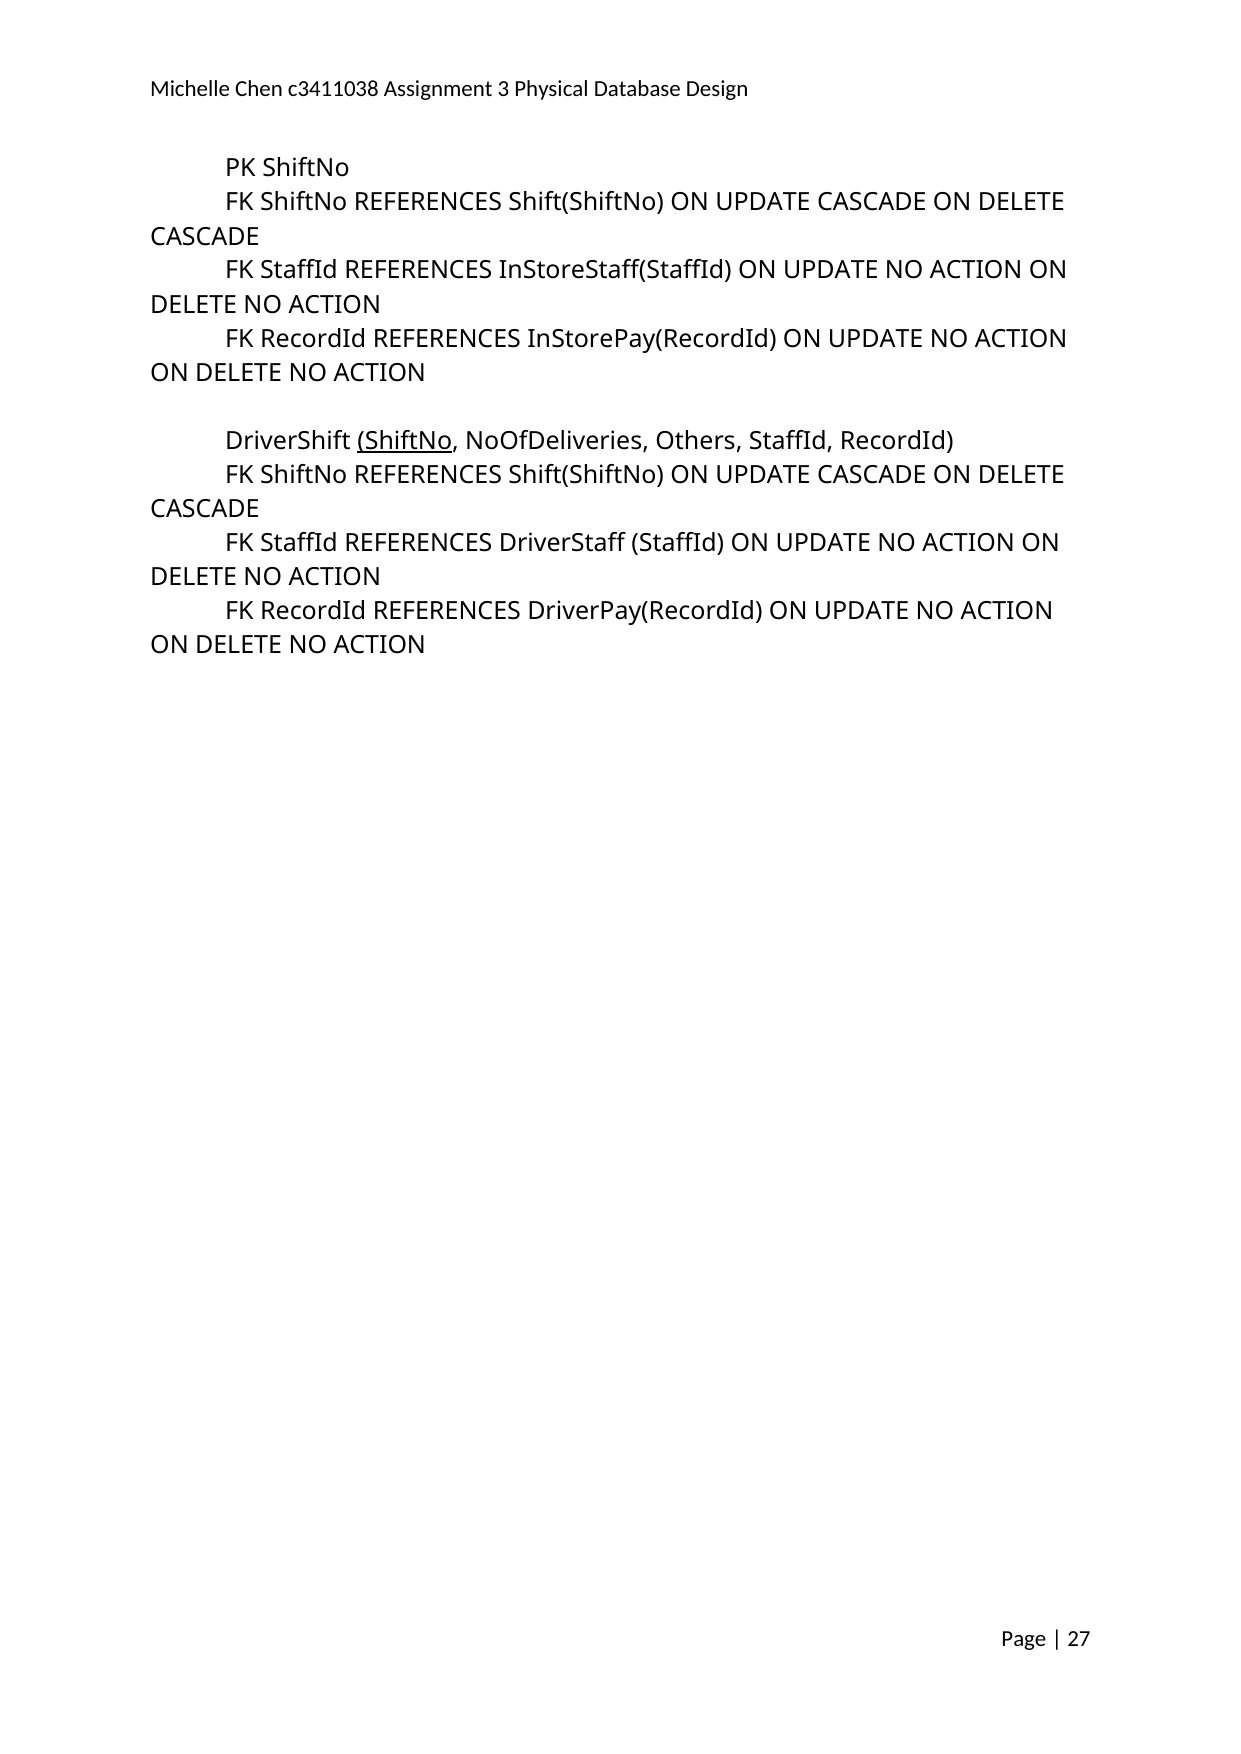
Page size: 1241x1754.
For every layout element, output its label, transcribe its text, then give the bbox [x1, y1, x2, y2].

text FK StaffId REFERENCES InStoreStaff(StaffId) ON UPDATE NO ACTION ON DELETE NO ACTION [150, 252, 1090, 320]
text FK ShiftNo REFERENCES Shift(ShiftNo) ON UPDATE CASCADE ON DELETE CASCADE [150, 184, 1090, 252]
text DriverShift (ShiftNo, NoOfDeliveries, Others, StaffId, RecordId) [150, 422, 1090, 457]
text PK ShiftNo [150, 150, 1090, 184]
text FK RecordId REFERENCES InStorePay(RecordId) ON UPDATE NO ACTION ON DELETE NO ACTION [150, 320, 1090, 388]
text FK ShiftNo REFERENCES Shift(ShiftNo) ON UPDATE CASCADE ON DELETE CASCADE [150, 457, 1090, 525]
text FK RecordId REFERENCES DriverPay(RecordId) ON UPDATE NO ACTION ON DELETE NO ACTION [150, 593, 1090, 661]
text FK StaffId REFERENCES DriverStaff (StaffId) ON UPDATE NO ACTION ON DELETE NO ACTION [150, 525, 1090, 593]
